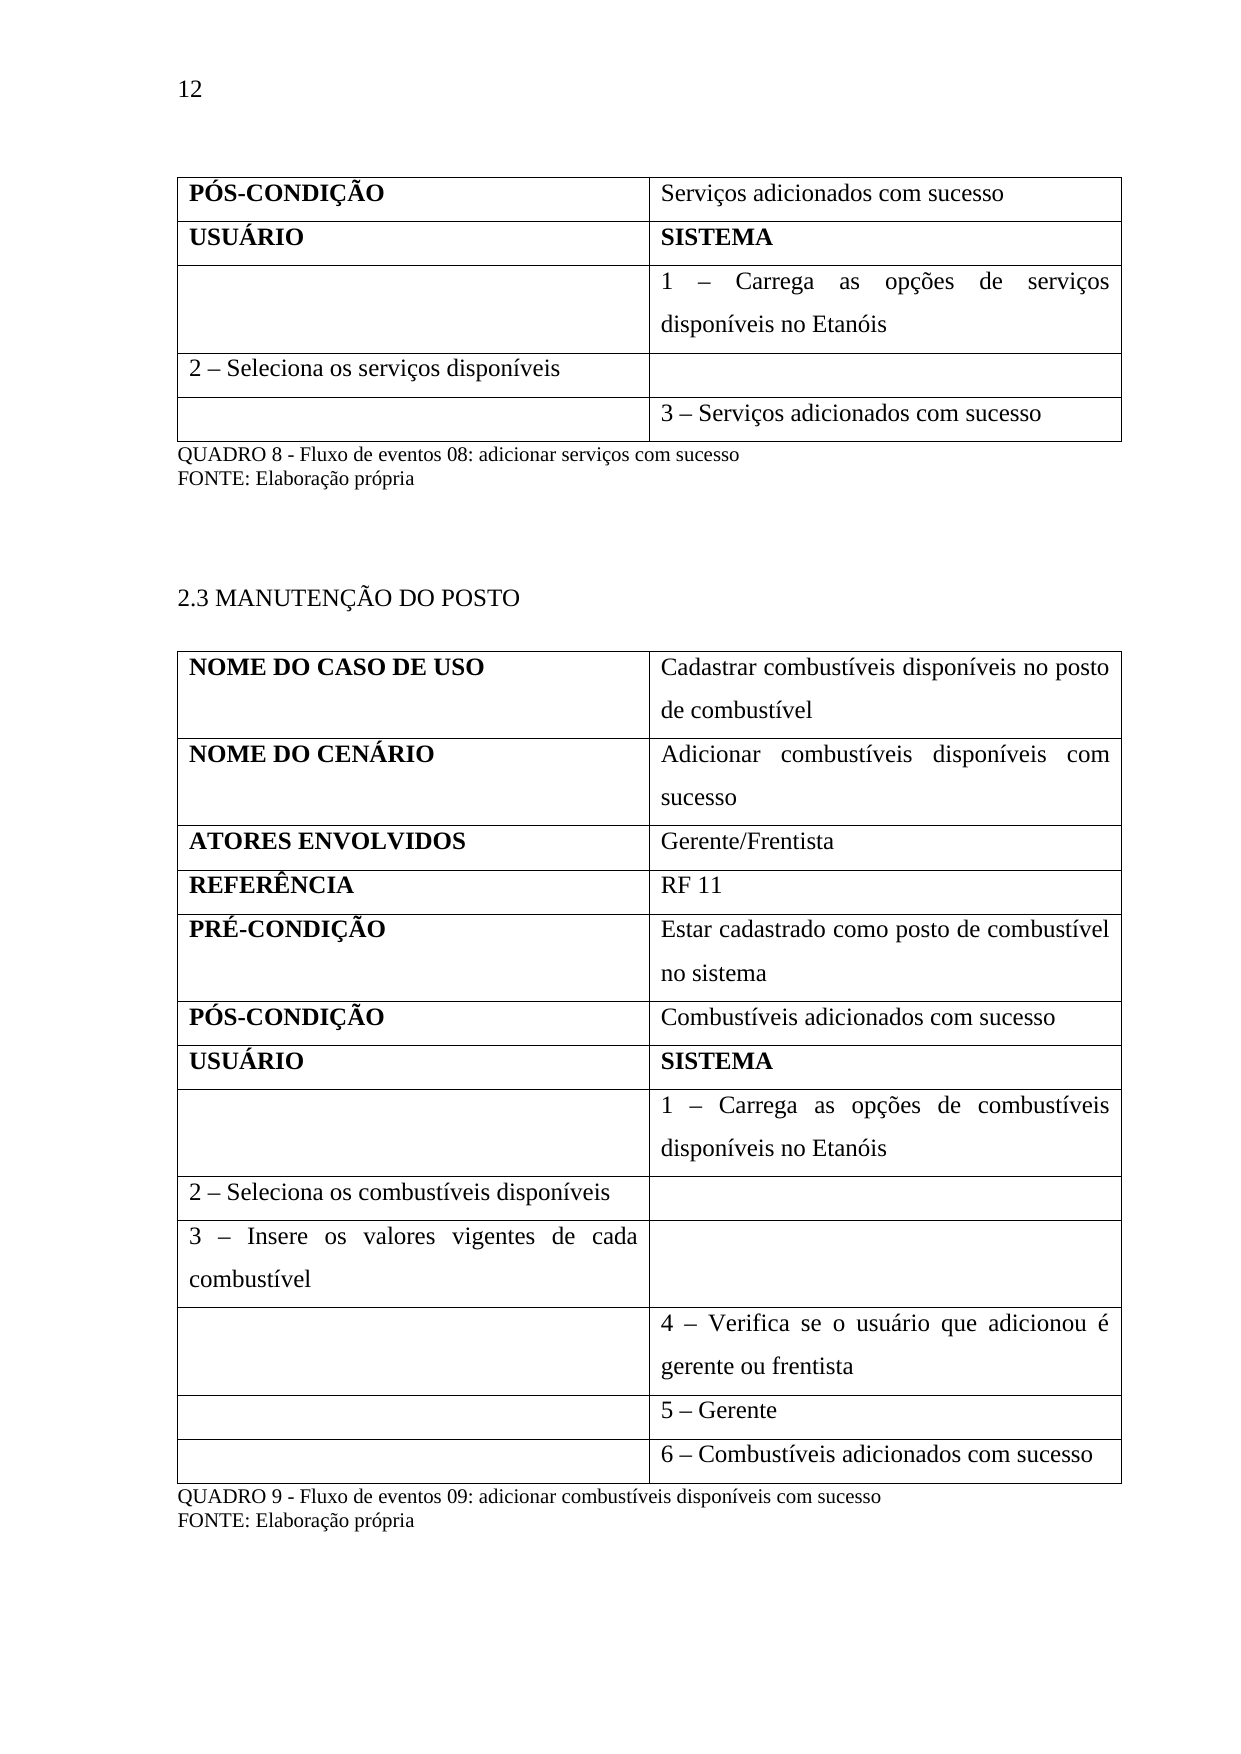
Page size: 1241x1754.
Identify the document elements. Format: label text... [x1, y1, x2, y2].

table_cell NOME DO CENÁRIO [178, 739, 649, 825]
table_cell Adicionar combustíveis disponíveis com sucesso [650, 739, 1121, 825]
table_cell [178, 1308, 649, 1394]
table_cell 2 – Seleciona os combustíveis disponíveis [178, 1177, 649, 1220]
table_cell Serviços adicionados com sucesso [650, 178, 1121, 221]
table_cell PRÉ-CONDIÇÃO [178, 915, 649, 1001]
table_cell RF 11 [650, 871, 1121, 913]
table_cell Estar cadastrado como posto de combustível no sistema [650, 915, 1121, 1001]
table_cell ATORES ENVOLVIDOS [178, 826, 649, 869]
table_cell SISTEMA [650, 1046, 1121, 1089]
table_cell [650, 1221, 1121, 1307]
table_cell [650, 354, 1121, 397]
table_cell PÓS-CONDIÇÃO [178, 178, 649, 221]
table_cell [178, 1396, 649, 1438]
table_cell USUÁRIO [178, 1046, 649, 1089]
table_cell REFERÊNCIA [178, 871, 649, 913]
table_cell Gerente/Frentista [650, 826, 1121, 869]
text QUADRO - Fluxo de eventos 09: adicionar combustíveis disponíveis com sucesso [177, 1484, 1122, 1508]
table_cell SISTEMA [650, 222, 1121, 265]
table_cell [650, 1177, 1121, 1220]
table_cell [178, 1090, 649, 1176]
text FONTE: Elaboração própria [177, 1508, 1122, 1532]
table_cell Combustíveis adicionados com sucesso [650, 1002, 1121, 1045]
table_header NOME DO CASO DE USO [178, 652, 649, 738]
table_cell [178, 398, 649, 441]
table_cell 3 – Serviços adicionados com sucesso [650, 398, 1121, 441]
subtitle 2.3 MANUTENÇÃO DO POSTO [177, 583, 1122, 612]
table_cell USUÁRIO [178, 222, 649, 265]
text QUADRO - Fluxo de eventos 08: adicionar serviços com sucesso [177, 442, 1122, 466]
table_cell 1 – Carrega as opções de combustíveis disponíveis no Etanóis [650, 1090, 1121, 1176]
table_cell 3 – Insere os valores vigentes de cada combustível [178, 1221, 649, 1307]
text FONTE: Elaboração própria [177, 466, 1122, 490]
table_cell 5 – Gerente [650, 1396, 1121, 1438]
table_cell 1 – Carrega as opções de serviços disponíveis no Etanóis [650, 266, 1121, 352]
table_header Cadastrar combustíveis disponíveis no posto de combustível [650, 652, 1121, 738]
table_cell [178, 1440, 649, 1483]
table_cell 4 – Verifica se o usuário que adicionou é gerente ou frentista [650, 1308, 1121, 1394]
table_cell 2 – Seleciona os serviços disponíveis [178, 354, 649, 397]
table_cell [178, 266, 649, 352]
table_cell PÓS-CONDIÇÃO [178, 1002, 649, 1045]
table_cell 6 – Combustíveis adicionados com sucesso [650, 1440, 1121, 1483]
